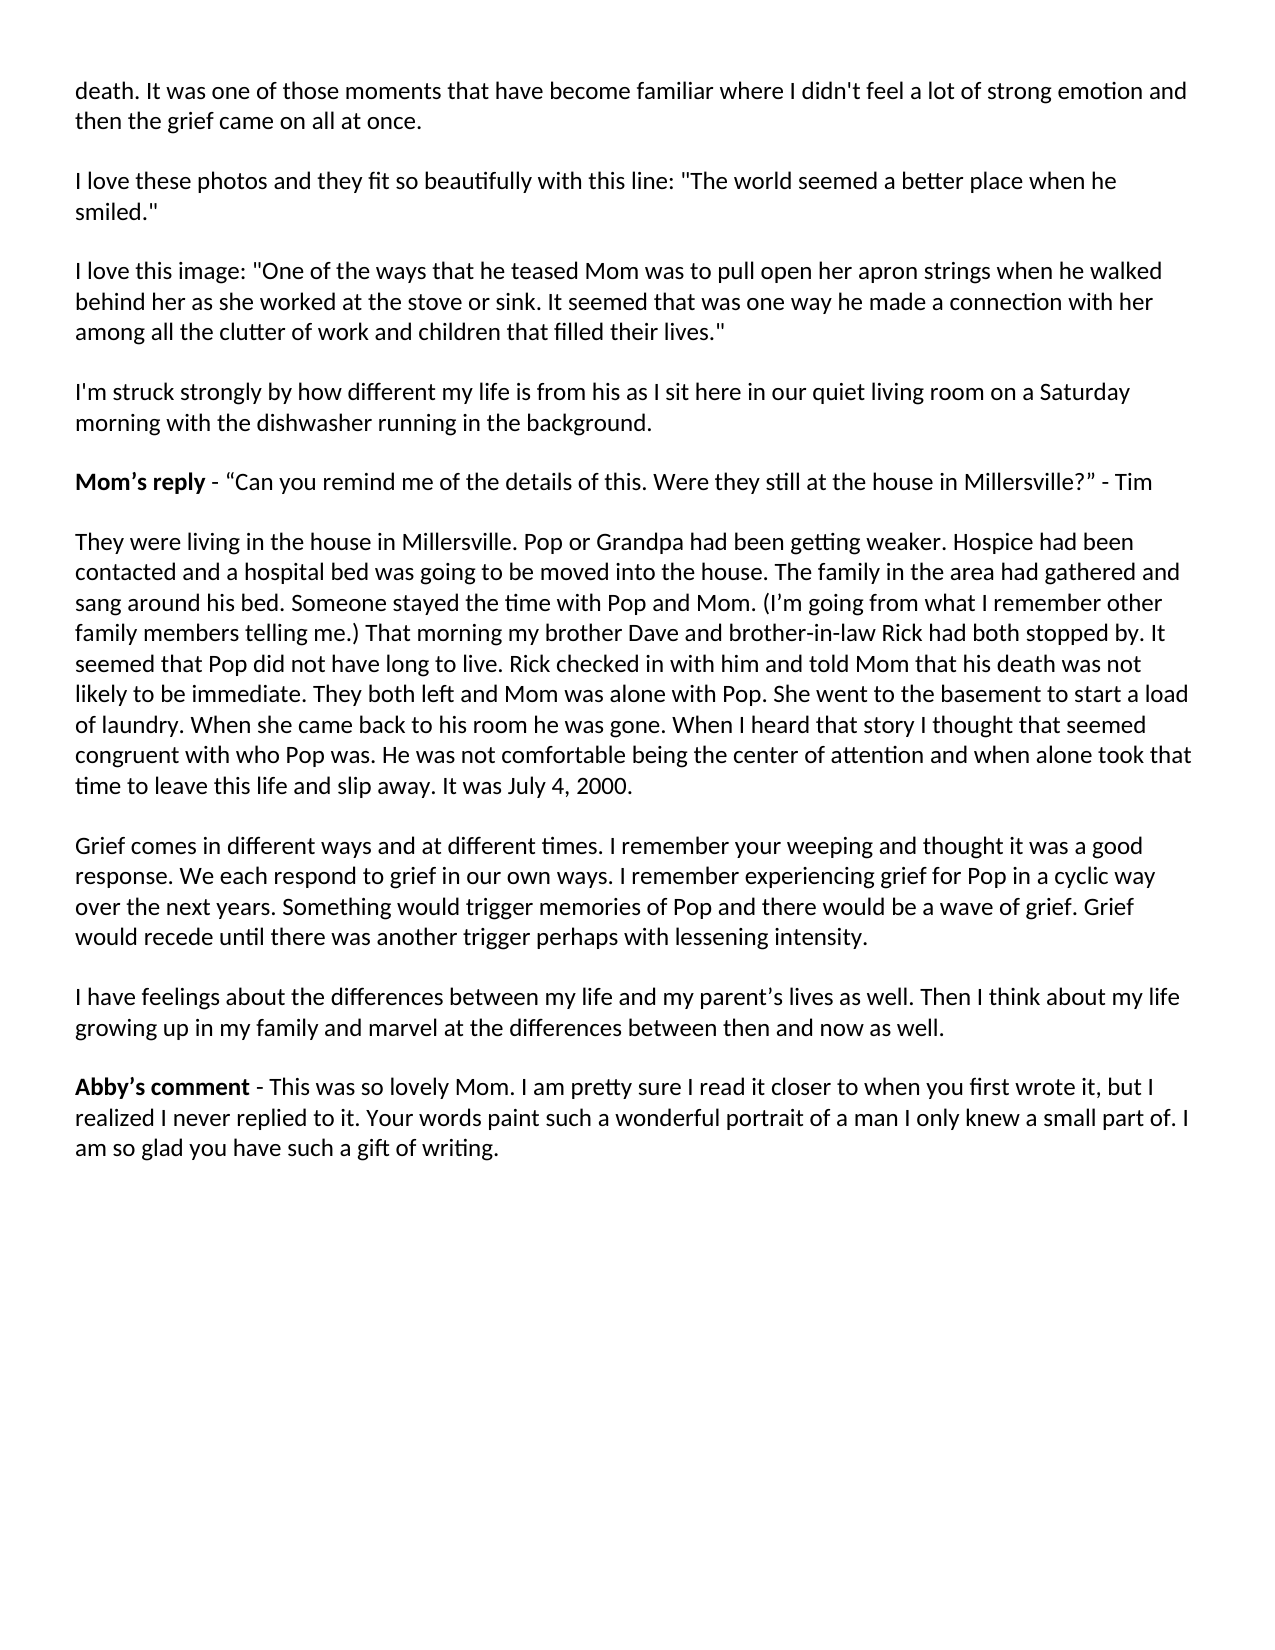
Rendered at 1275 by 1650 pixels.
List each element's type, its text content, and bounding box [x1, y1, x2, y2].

text I'm struck strongly by how different my life is from his as I sit here in our quiet living room on a Saturday morning with the dishwasher running in the background. [75, 376, 1200, 437]
text Abby’s comment - This was so lovely Mom. I am pretty sure I read it closer to when you first wrote it, but I realized I never replied to it. Your words paint such a wonderful portrait of a man I only knew a small part of. I am so glad you have such a gift of writing. [75, 1071, 1200, 1163]
text They were living in the house in Millersville. Pop or Grandpa had been getting weaker. Hospice had been contacted and a hospital bed was going to be moved into the house. The family in the area had gathered and sang around his bed. Someone stayed the time with Pop and Mom. (I’m going from what I remember other family members telling me.) That morning my brother Dave and brother-in-law Rick had both stopped by. It seemed that Pop did not have long to live. Rick checked in with him and told Mom that his death was not likely to be immediate. They both left and Mom was alone with Pop. She went to the basement to start a load of laundry. When she came back to his room he was gone. When I heard that story I thought that seemed congruent with who Pop was. He was not comfortable being the center of attention and when alone took that time to leave this life and slip away. It was July 4, 2000. [75, 526, 1200, 801]
text Grief comes in different ways and at different times. I remember your weeping and thought it was a good response. We each respond to grief in our own ways. I remember experiencing grief for Pop in a cyclic way over the next years. Something would trigger memories of Pop and there would be a wave of grief. Grief would recede until there was another trigger perhaps with lessening intensity. [75, 830, 1200, 952]
text I love this image: "One of the ways that he teased Mom was to pull open her apron strings when he walked behind her as she worked at the stove or sink. It seemed that was one way he made a connection with her among all the clutter of work and children that filled their lives." [75, 255, 1200, 347]
text I love these photos and they fit so beautifully with this line: "The world seemed a better place when he smiled." [75, 165, 1200, 226]
text Mom’s reply - “Can you remind me of the details of this. Were they still at the house in Millersville?” - Tim [75, 466, 1200, 497]
text I have feelings about the differences between my life and my parent’s lives as well. Then I think about my life growing up in my family and marvel at the differences between then and now as well. [75, 981, 1200, 1042]
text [75, 75, 1200, 136]
